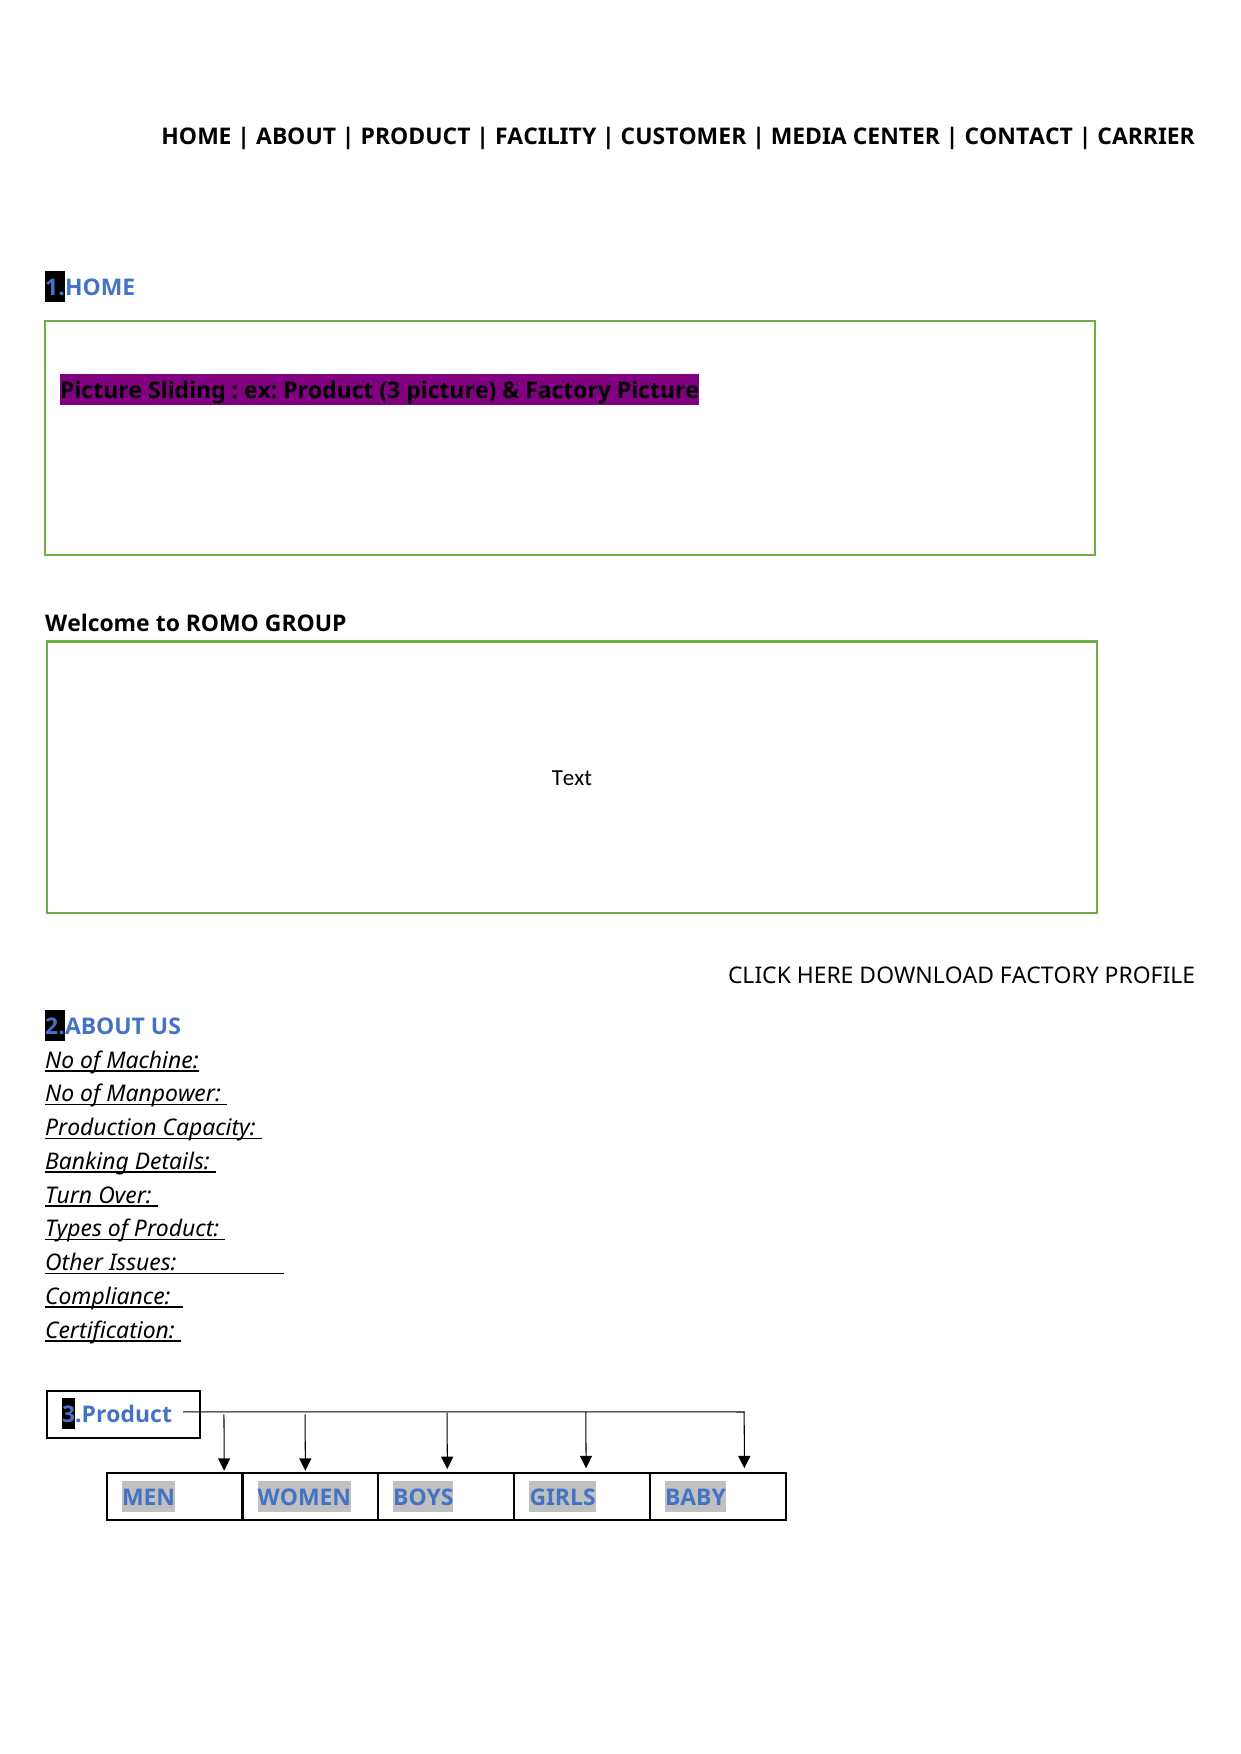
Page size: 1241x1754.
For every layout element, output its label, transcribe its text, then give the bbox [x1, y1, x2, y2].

text Types of Product: [45, 1212, 1195, 1243]
text Compliance: [45, 1280, 1195, 1311]
text Other Issues: [45, 1246, 1195, 1277]
text Turn Over: [45, 1178, 1195, 1210]
text Production Capacity: [45, 1111, 1195, 1142]
text HOME | ABOUT | PRODUCT | FACILITY | CUSTOMER | MEDIA CENTER | CONTACT | CARRIER [45, 120, 1195, 151]
text 2.ABOUT US [65, 1010, 1195, 1041]
text CLICK HERE DOWNLOAD FACTORY PROFILE [45, 959, 1195, 991]
text No of Machine: [45, 1043, 1195, 1075]
text No of Manpower: [45, 1077, 1195, 1108]
text Banking Details: [45, 1145, 1195, 1176]
text 1.HOME [65, 271, 1195, 302]
text Welcome to ROMO GROUP [45, 606, 1195, 638]
text Certification: [45, 1313, 1195, 1345]
